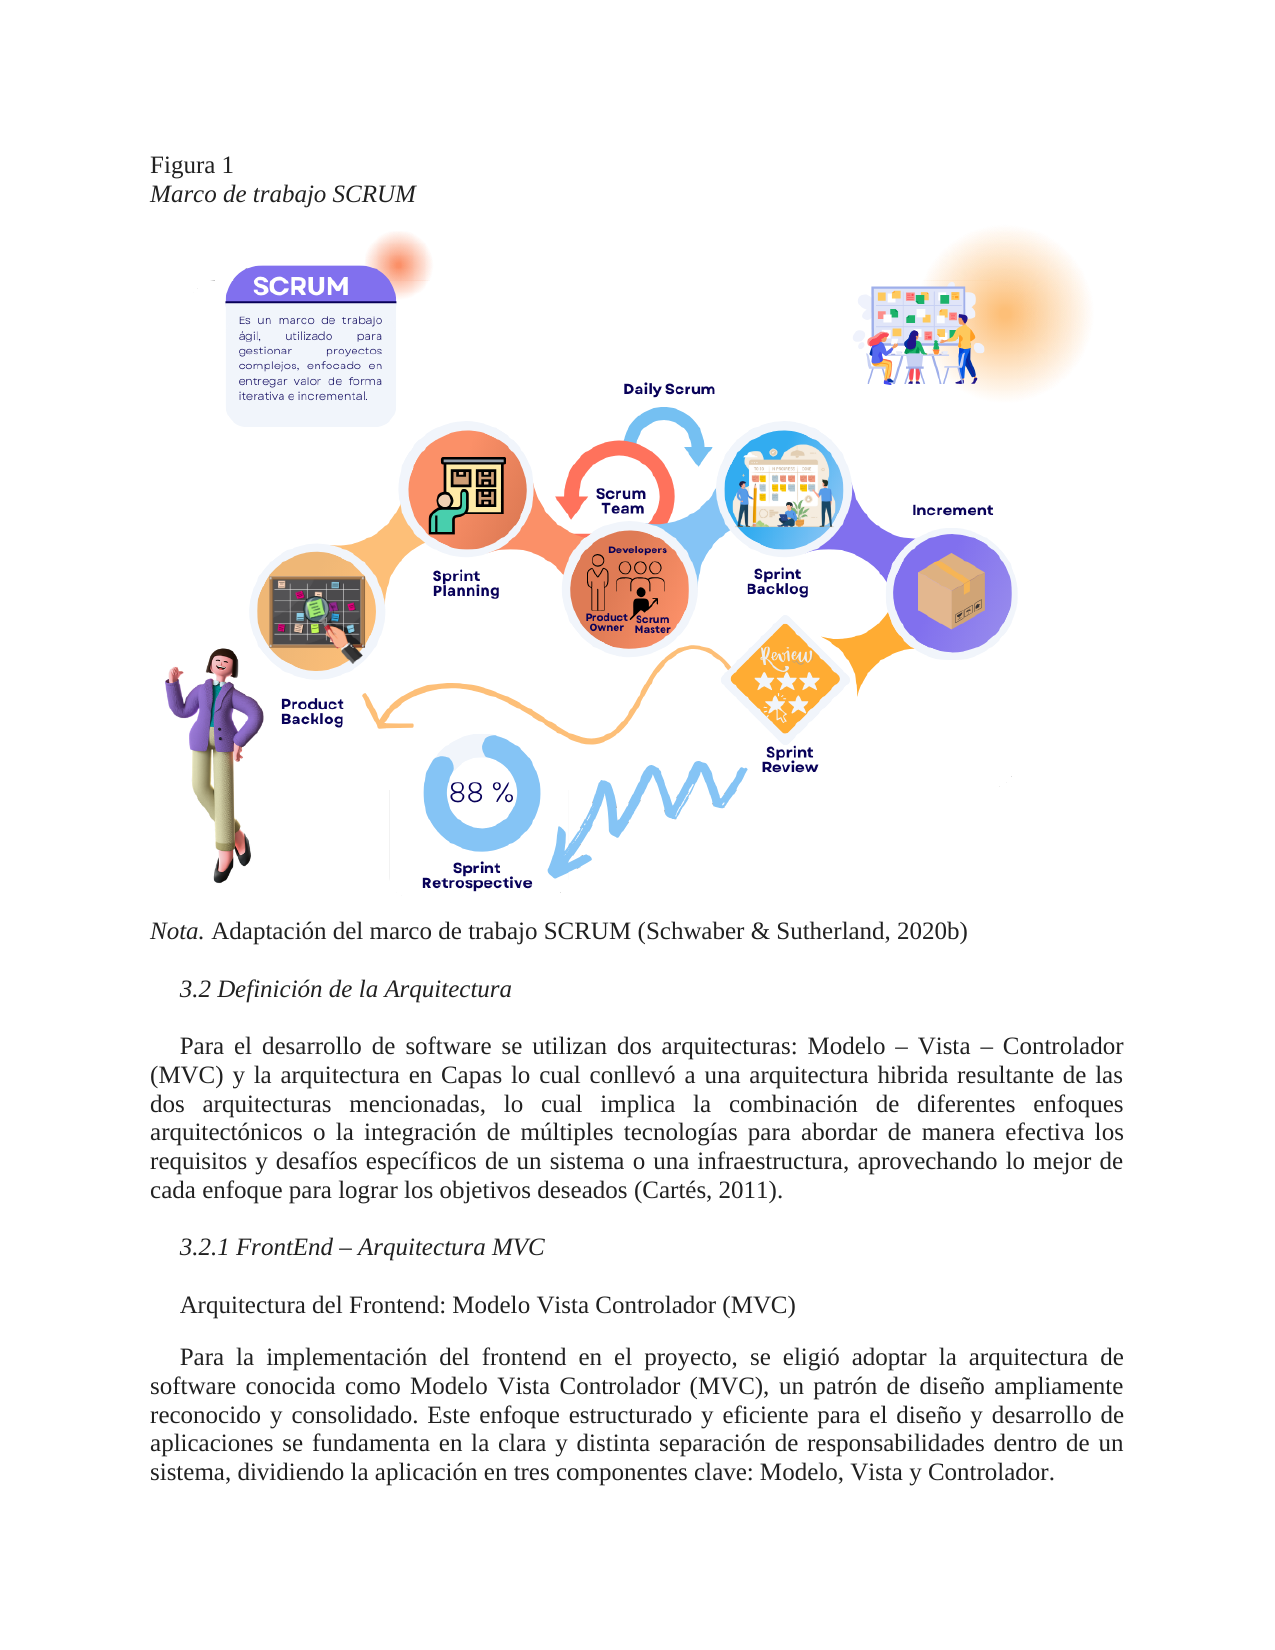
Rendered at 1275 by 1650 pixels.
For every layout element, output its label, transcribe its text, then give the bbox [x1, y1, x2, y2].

text 3.2 Definición de la Arquitectura [150, 974, 1125, 1002]
text Arquitectura del Frontend: Modelo Vista Controlador (MVC) [150, 1290, 1125, 1319]
text Figura 1 [150, 150, 1125, 179]
text 3.2.1 FrontEnd – Arquitectura MVC [150, 1232, 1125, 1261]
text Marco de trabajo SCRUM [150, 179, 1125, 207]
text Nota. Adaptación del marco de trabajo SCRUM (Schwaber & Sutherland, 2020b) [150, 916, 1125, 945]
picture [150, 207, 1095, 917]
text Para la implementación del frontend en el proyecto, se eligió adoptar la arquitectura de software conocida como Modelo Vista Controlador (MVC), un patrón de diseño ampliamente reconocido y consolidado. Este enfoque estructurado y eficiente para el diseño y desarrollo de aplicaciones se fundamenta en la clara y distinta separación de responsabilidades dentro de un sistema, dividiendo la aplicación en tres componentes clave: Modelo, Vista y Controlador. [150, 1342, 1125, 1486]
text Para el desarrollo de software se utilizan dos arquitecturas: Modelo – Vista – Controlador (MVC) y la arquitectura en Capas lo cual conllevó a una arquitectura hibrida resultante de las dos arquitecturas mencionadas, lo cual implica la combinación de diferentes enfoques arquitectónicos o la integración de múltiples tecnologías para abordar de manera efectiva los requisitos y desafíos específicos de un sistema o una infraestructura, aprovechando lo mejor de cada enfoque para lograr los objetivos deseados (Cartés, 2011). [150, 1031, 1125, 1204]
